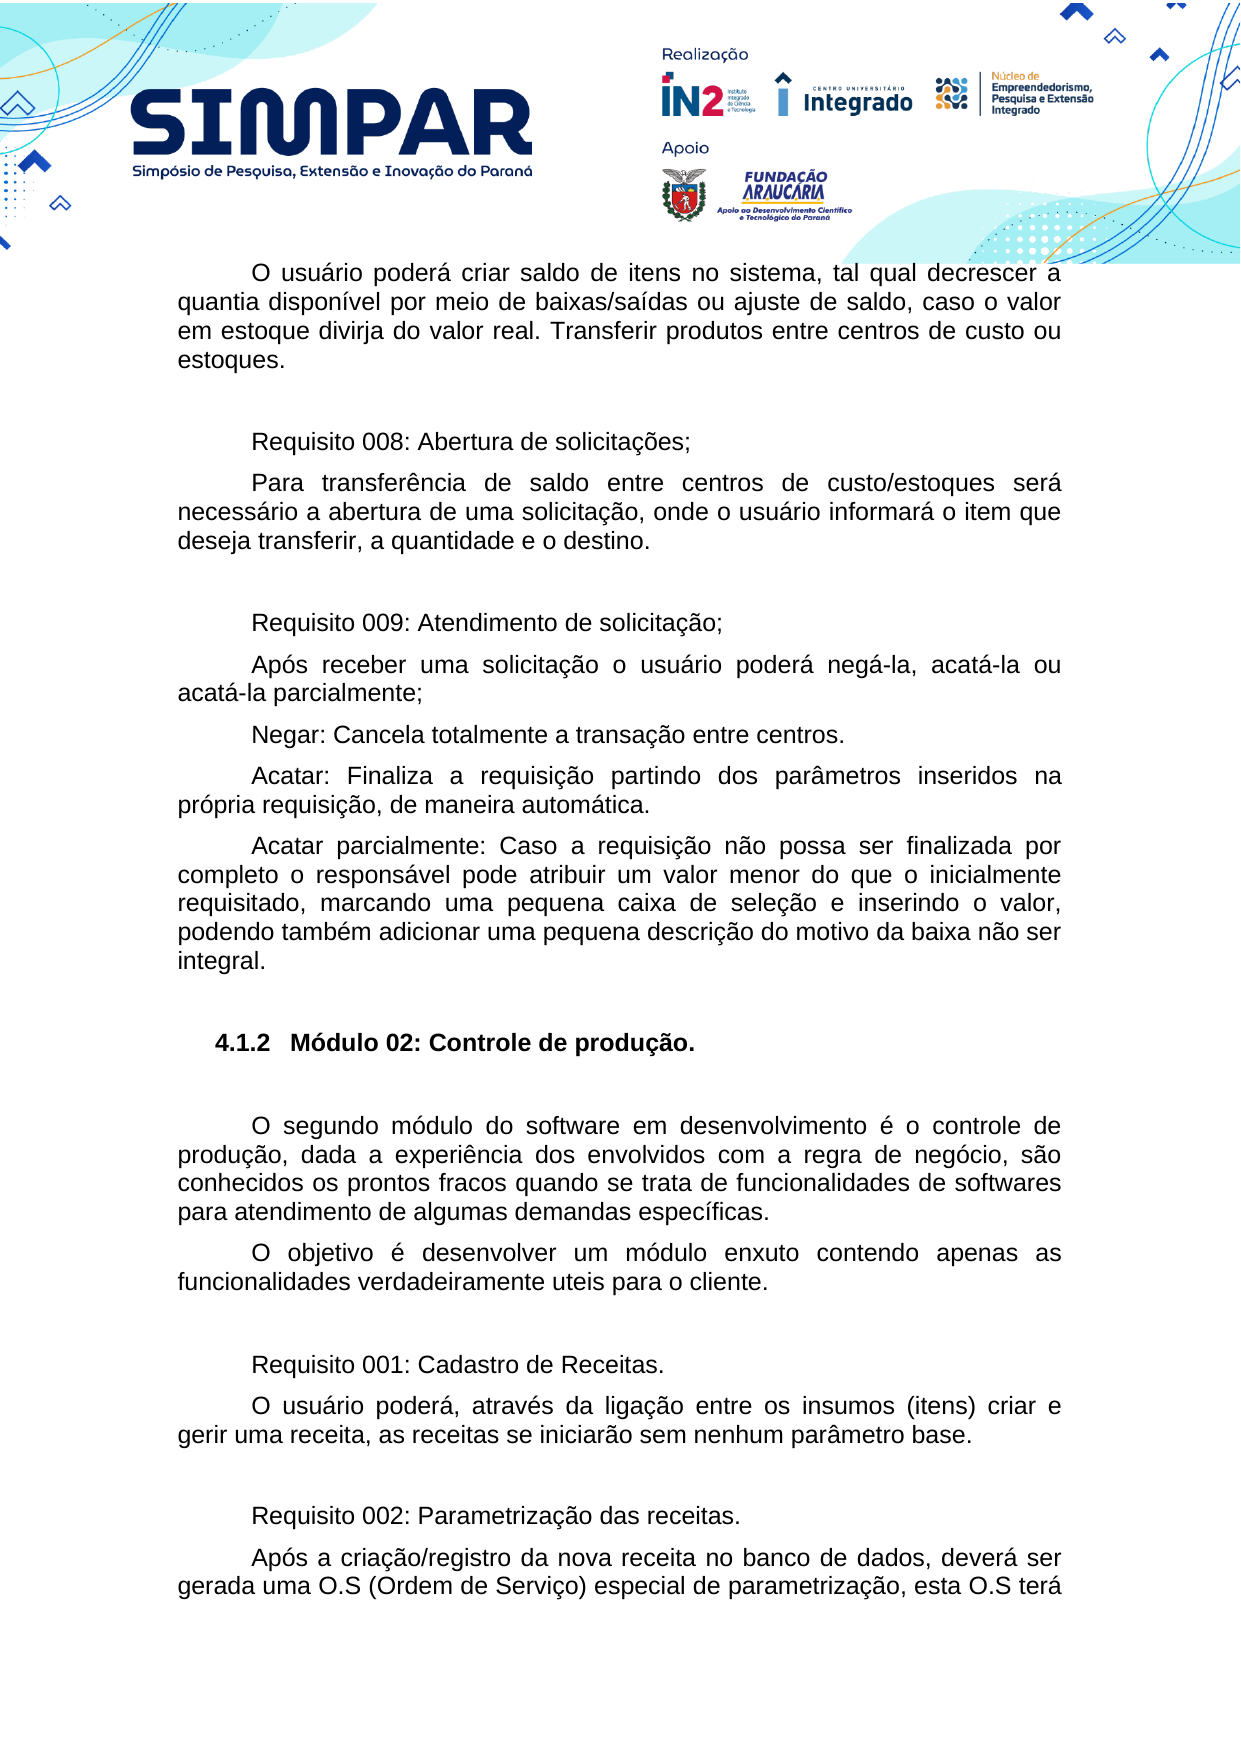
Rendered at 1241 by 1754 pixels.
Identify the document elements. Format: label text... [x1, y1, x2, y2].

text O usuário poderá, através da ligação entre os insumos (itens) criar e gerir uma receita, as receitas se iniciarão sem nenhum parâmetro base. [177, 1391, 1063, 1448]
list Módulo 02: Controle de produção. [215, 1028, 1063, 1057]
text Acatar parcialmente: Caso a requisição não possa ser finalizada por completo o responsável pode atribuir um valor menor do que o inicialmente requisitado, marcando uma pequena caixa de seleção e inserindo o valor, podendo também adicionar uma pequena descrição do motivo da baixa não ser integral. [177, 831, 1063, 974]
text Acatar: Finaliza a requisição partindo dos parâmetros inseridos na própria requisição, de maneira automática. [177, 761, 1063, 818]
text Requisito 009: Atendimento de solicitação; [177, 608, 1063, 637]
text Para transferência de saldo entre centros de custo/estoques será necessário a abertura de uma solicitação, onde o usuário informará o item que deseja transferir, a quantidade e o destino. [177, 468, 1063, 554]
text O segundo módulo do software em desenvolvimento é o controle de produção, dada a experiência dos envolvidos com a regra de negócio, são conhecidos os prontos fracos quando se trata de funcionalidades de softwares para atendimento de algumas demandas específicas. [177, 1111, 1063, 1226]
text Negar: Cancela totalmente a transação entre centros. [177, 719, 1063, 748]
text Requisito 008: Abertura de solicitações; [177, 427, 1063, 456]
text Requisito 001: Cadastro de Receitas. [177, 1349, 1063, 1378]
text O usuário poderá criar saldo de itens no sistema, tal qual decrescer a quantia disponível por meio de baixas/saídas ou ajuste de saldo, caso o valor em estoque divirja do valor real. Transferir produtos entre centros de custo ou estoques. [177, 258, 1063, 373]
picture [0, 3, 1241, 264]
text O objetivo é desenvolver um módulo enxuto contendo apenas as funcionalidades verdadeiramente uteis para o cliente. [177, 1238, 1063, 1296]
text Requisito 002: Parametrização das receitas. [177, 1501, 1063, 1530]
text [177, 1543, 1063, 1600]
text Após receber uma solicitação o usuário poderá negá-la, acatá-la ou acatá-la parcialmente; [177, 649, 1063, 707]
